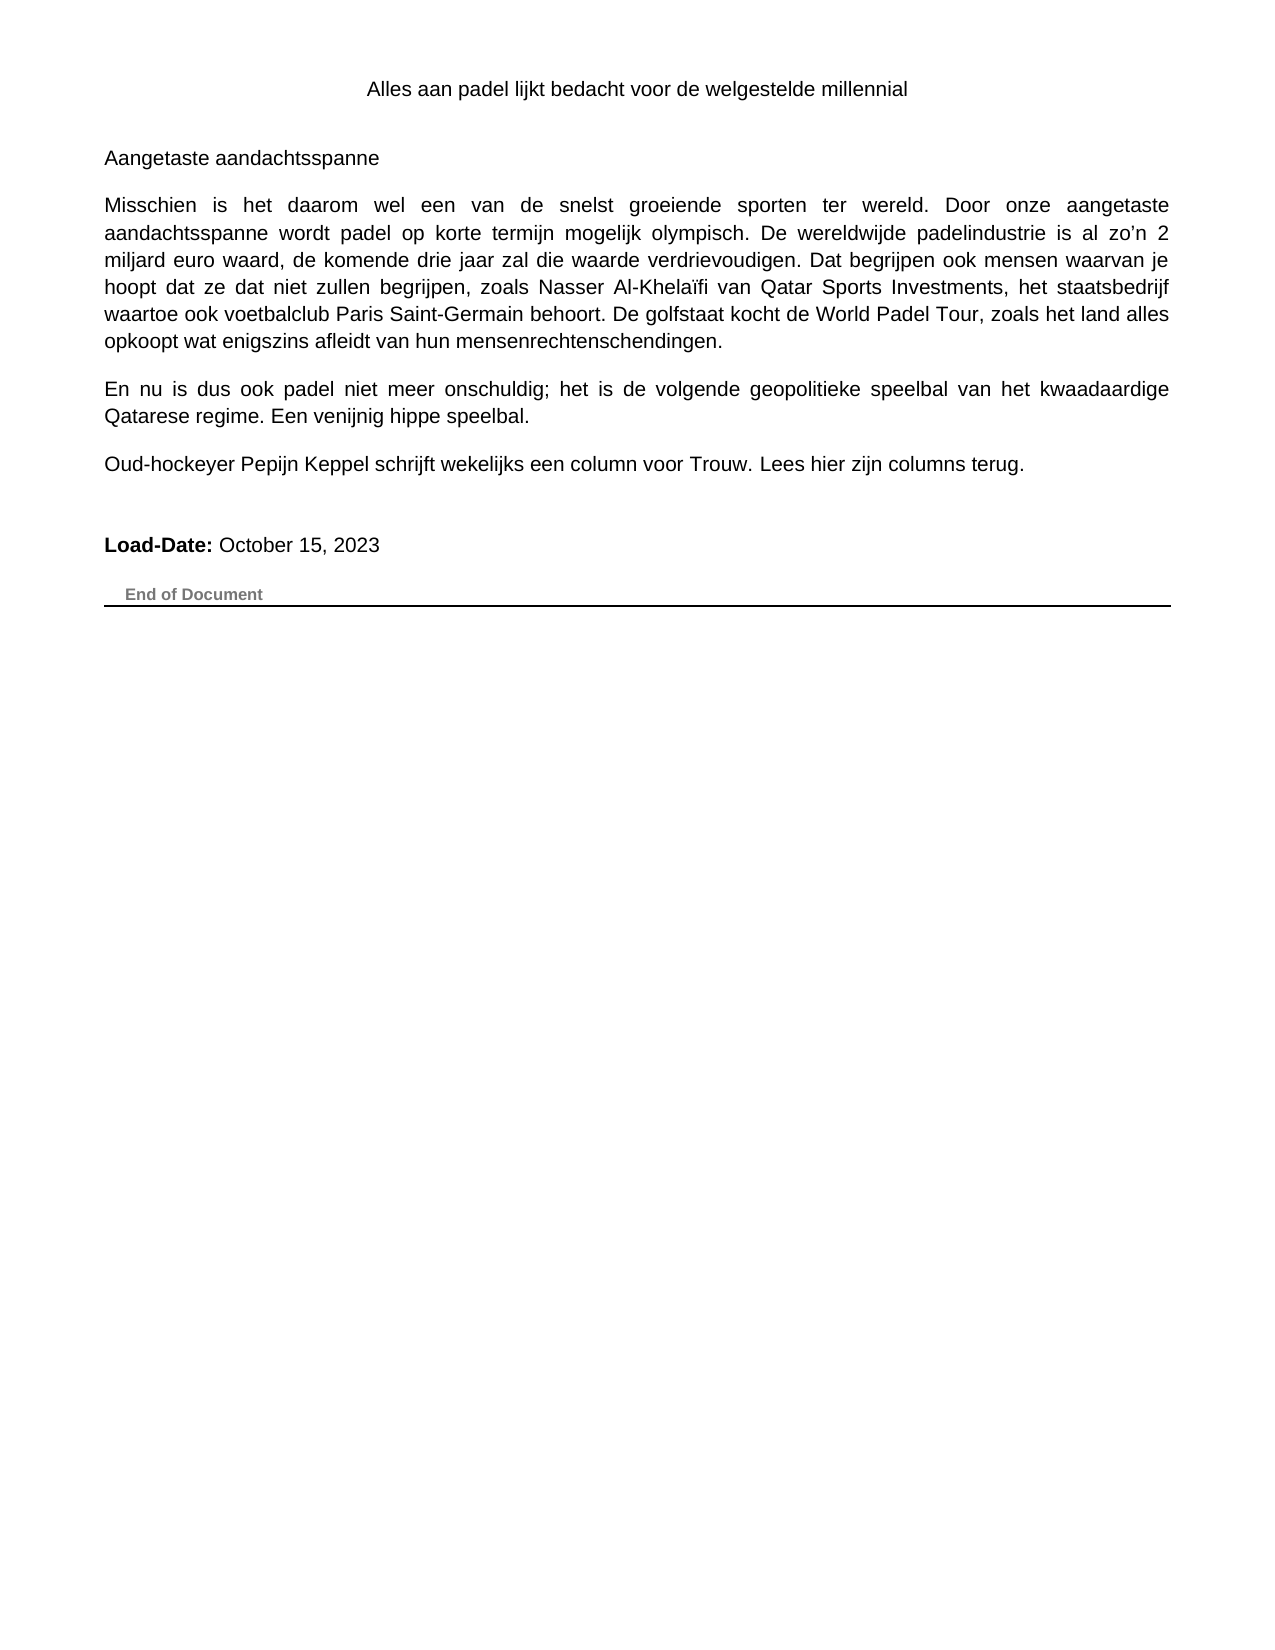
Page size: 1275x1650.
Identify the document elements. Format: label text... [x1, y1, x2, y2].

text End of Document [125, 585, 1171, 604]
text Load-Date: October 15, 2023 [104, 501, 1171, 556]
text Misschien is het daarom wel een van de snelst groeiende sporten ter wereld. Door onze aangetaste aandachtsspanne wordt padel op korte termijn mogelijk olympisch. De wereldwijde padelindustrie is al zo’n 2 miljard euro waard, de komende drie jaar zal die waarde verdrievoudigen. Dat begrijpen ook mensen waarvan je hoopt dat ze dat niet zullen begrijpen, zoals Nasser Al-Khelaïfi van Qatar Sports Investments, het staatsbedrijf waartoe ook voetbalclub Paris Saint-Germain behoort. De golfstaat kocht de World Padel Tour, zoals het land alles opkoopt wat enigszins afleidt van hun mensenrechtenschendingen. [104, 190, 1171, 353]
text En nu is dus ook padel niet meer onschuldig; het is de volgende geopolitieke speelbal van het kwaadaardige Qatarese regime. Een venijnig hippe speelbal. [104, 373, 1171, 428]
text Oud-hockeyer Pepijn Keppel schrijft wekelijks een column voor Trouw. Lees hier zijn columns terug. [104, 448, 1171, 476]
text Aangetaste aandachtsspanne [104, 142, 1171, 169]
